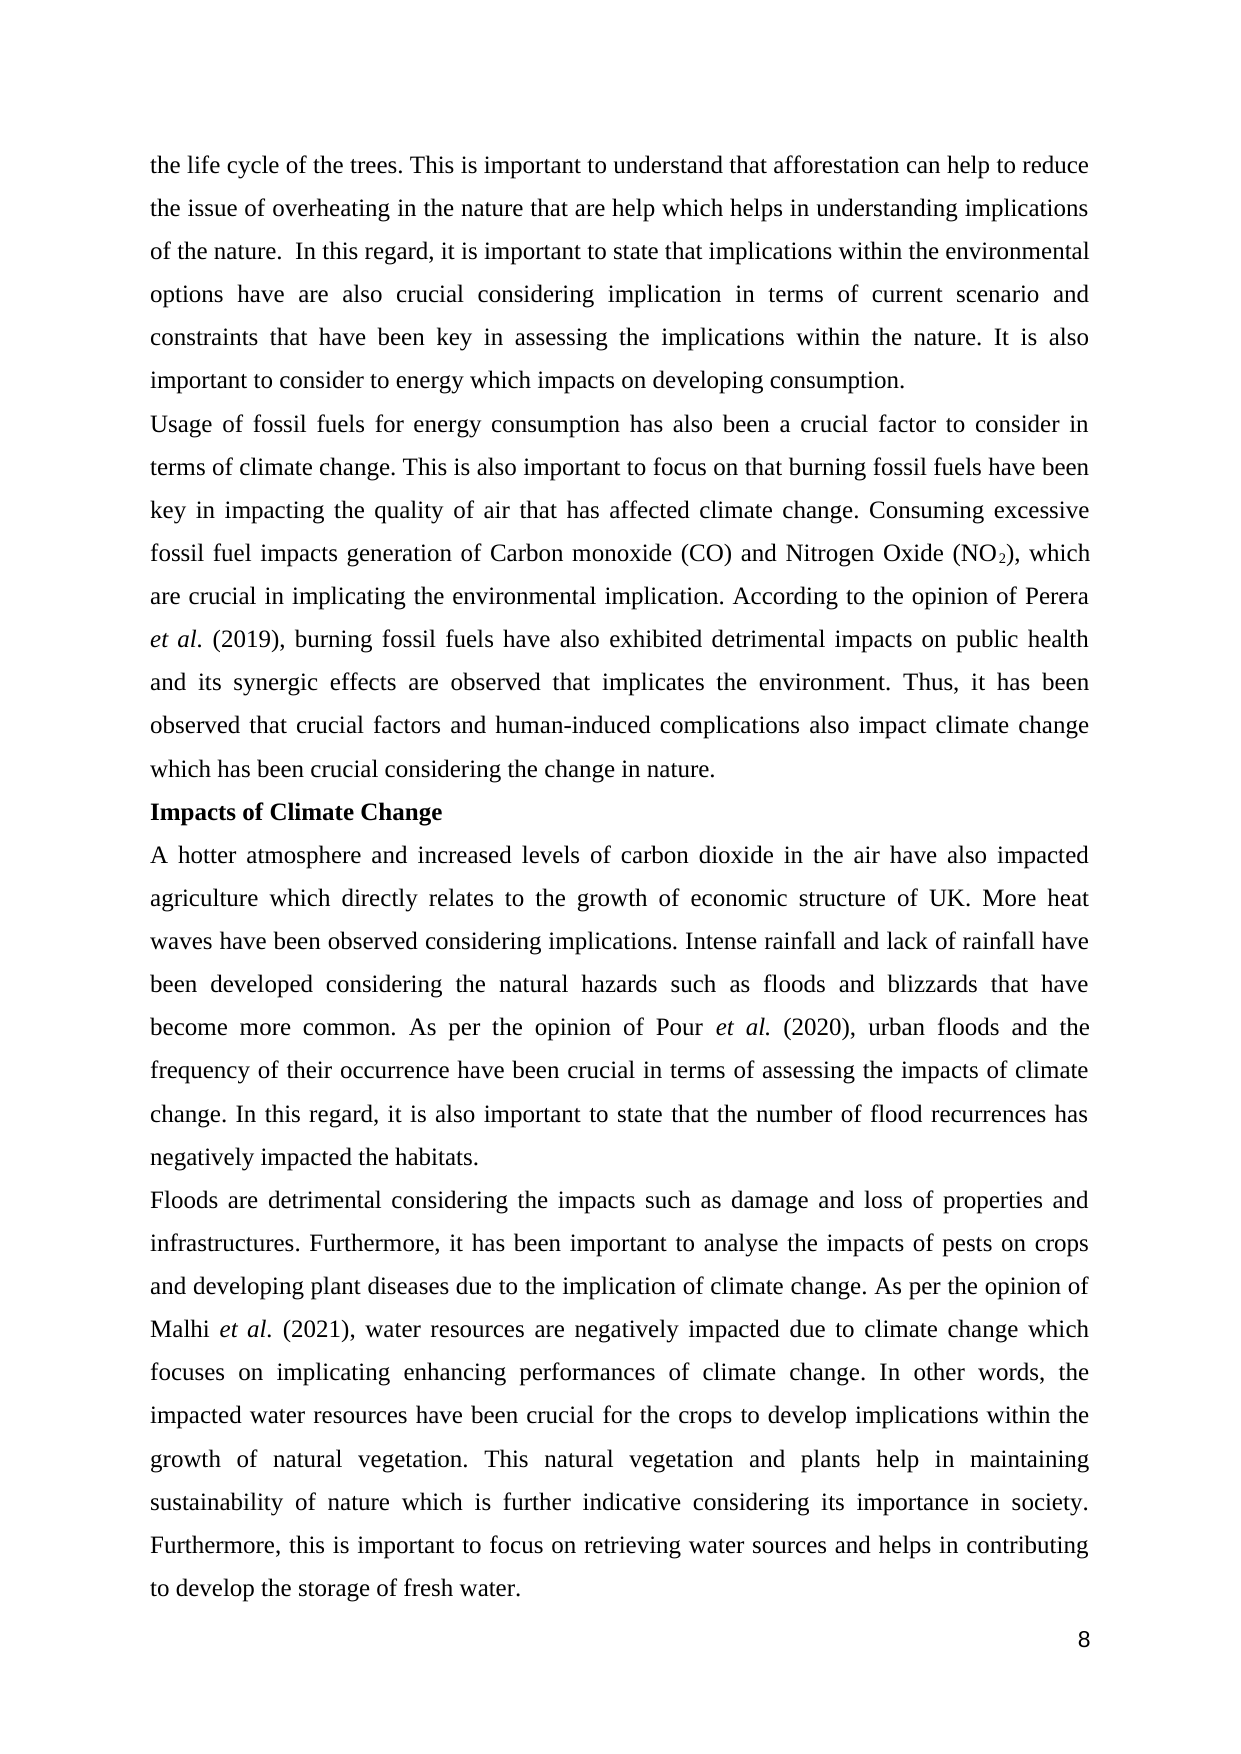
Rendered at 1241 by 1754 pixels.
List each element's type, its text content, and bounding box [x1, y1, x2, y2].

text Impacts of Climate Change [150, 797, 1090, 826]
text Floods are detrimental considering the impacts such as damage and loss of properties and infrastructures. Furthermore, it has been important to analyse the impacts of pests on crops and developing plant diseases due to the implication of climate change. As per the opinion of Malhi et al. (2021), water resources are negatively impacted due to climate change which focuses on implicating enhancing performances of climate change. In other words, the impacted water resources have been crucial for the crops to develop implications within the growth of natural vegetation. This natural vegetation and plants help in maintaining sustainability of nature which is further indicative considering its importance in society. Furthermore, this is important to focus on retrieving water sources and helps in contributing to develop the storage of fresh water. [150, 1185, 1090, 1602]
text Usage of fossil fuels for energy consumption has also been a crucial factor to consider in terms of climate change. This is also important to focus on that burning fossil fuels have been key in impacting the quality of air that has affected climate change. Consuming excessive fossil fuel impacts generation of Carbon monoxide (CO) and Nitrogen Oxide (NO2), which are crucial in implicating the environmental implication. According to the opinion of Perera et al. (2019), burning fossil fuels have also exhibited detrimental impacts on public health and its synergic effects are observed that implicates the environment. Thus, it has been observed that crucial factors and human-induced complications also impact climate change which has been crucial considering the change in nature. [150, 409, 1090, 782]
text A hotter atmosphere and increased levels of carbon dioxide in the air have also impacted agriculture which directly relates to the growth of economic structure of UK. More heat waves have been observed considering implications. Intense rainfall and lack of rainfall have been developed considering the natural hazards such as floods and blizzards that have become more common. As per the opinion of Pour et al. (2020), urban floods and the frequency of their occurrence have been crucial in terms of assessing the impacts of climate change. In this regard, it is also important to state that the number of flood recurrences has negatively impacted the habitats. [150, 840, 1090, 1171]
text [150, 150, 1090, 394]
